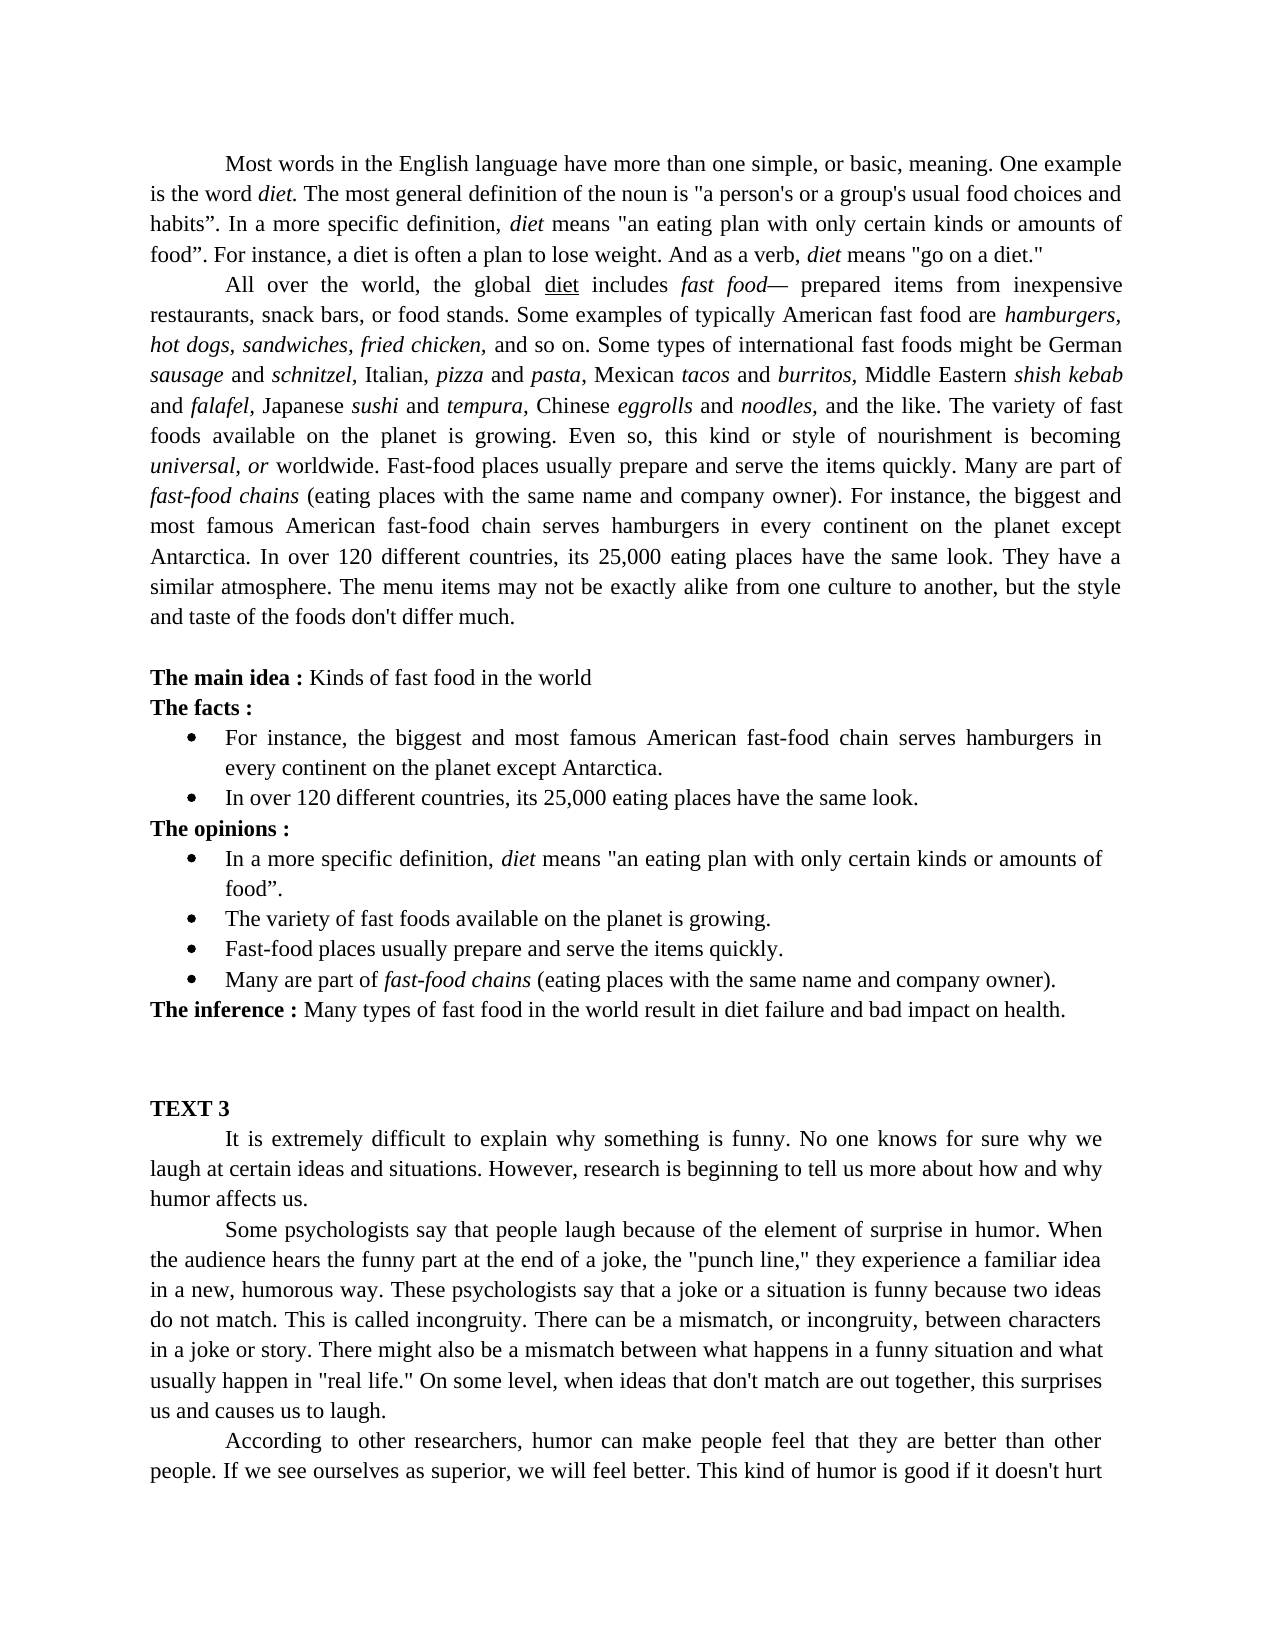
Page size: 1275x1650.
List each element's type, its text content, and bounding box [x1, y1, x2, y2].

list Fast-food places usually prepare and serve the items quickly. [187, 935, 1104, 962]
text It is extremely difficult to explain why something is funny. No one knows for sure why we laugh at certain ideas and situations. However, research is beginning to tell us more about how and why humor affects us. [150, 1125, 1104, 1212]
text All over the world, the global diet includes fast food— prepared items from inexpensive restaurants, snack bars, or food stands. Some examples of typically American fast food are hamburgers, hot dogs, sandwiches, fried chicken, and so on. Some types of international fast foods might be German sausage and schnitzel, Italian, pizza and pasta, Mexican tacos and burritos, Middle Eastern shish kebab and falafel, Japanese sushi and tempura, Chinese eggrolls and noodles, and the like. The variety of fast foods available on the planet is growing. Even so, this kind or style of nourishment is becoming universal, or worldwide. Fast-food places usually prepare and serve the items quickly. Many are part of fast-food chains (eating places with the same name and company owner). For instance, the biggest and most famous American fast-food chain serves hamburgers in every continent on the planet except Antarctica. In over 120 different countries, its 25,000 eating places have the same look. They have a similar atmosphere. The menu items may not be exactly alike from one culture to another, but the style and taste of the foods don't differ much. [150, 271, 1123, 629]
list In over 120 different countries, its 25,000 eating places have the same look. [187, 784, 1104, 811]
list For instance, the biggest and most famous American fast-food chain serves hamburgers in every continent on the planet except Antarctica. [187, 724, 1104, 781]
list Many are part of fast-food chains (eating places with the same name and company owner). [187, 966, 1104, 992]
text The facts : [150, 694, 1104, 720]
list The variety of fast foods available on the planet is growing. [187, 905, 1104, 932]
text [150, 1427, 1104, 1484]
text Some psychologists say that people laugh because of the element of surprise in humor. When the audience hears the funny part at the end of a joke, the "punch line," they experience a familiar idea in a new, humorous way. These psychologists say that a joke or a situation is funny because two ideas do not match. This is called incongruity. There can be a mismatch, or incongruity, between characters in a joke or story. There might also be a mismatch between what happens in a funny situation and what usually happen in "real life." On some level, when ideas that don't match are out together, this surprises us and causes us to laugh. [150, 1216, 1104, 1423]
text The opinions : [150, 814, 1104, 841]
text Most words in the English language have more than one simple, or basic, meaning. One example is the word diet. The most general definition of the noun is "a person's or a group's usual food choices and habits”. In a more specific definition, diet means "an eating plan with only certain kinds or amounts of food”. For instance, a diet is often a plan to lose weight. And as a verb, diet means "go on a diet." [150, 150, 1123, 267]
list In a more specific definition, diet means "an eating plan with only certain kinds or amounts of food”. [187, 845, 1104, 901]
text The main idea : Kinds of fast food in the world [150, 663, 1104, 690]
text TEXT 3 [150, 1095, 1104, 1121]
text The inference : Many types of fast food in the world result in diet failure and bad impact on health. [150, 996, 1104, 1022]
